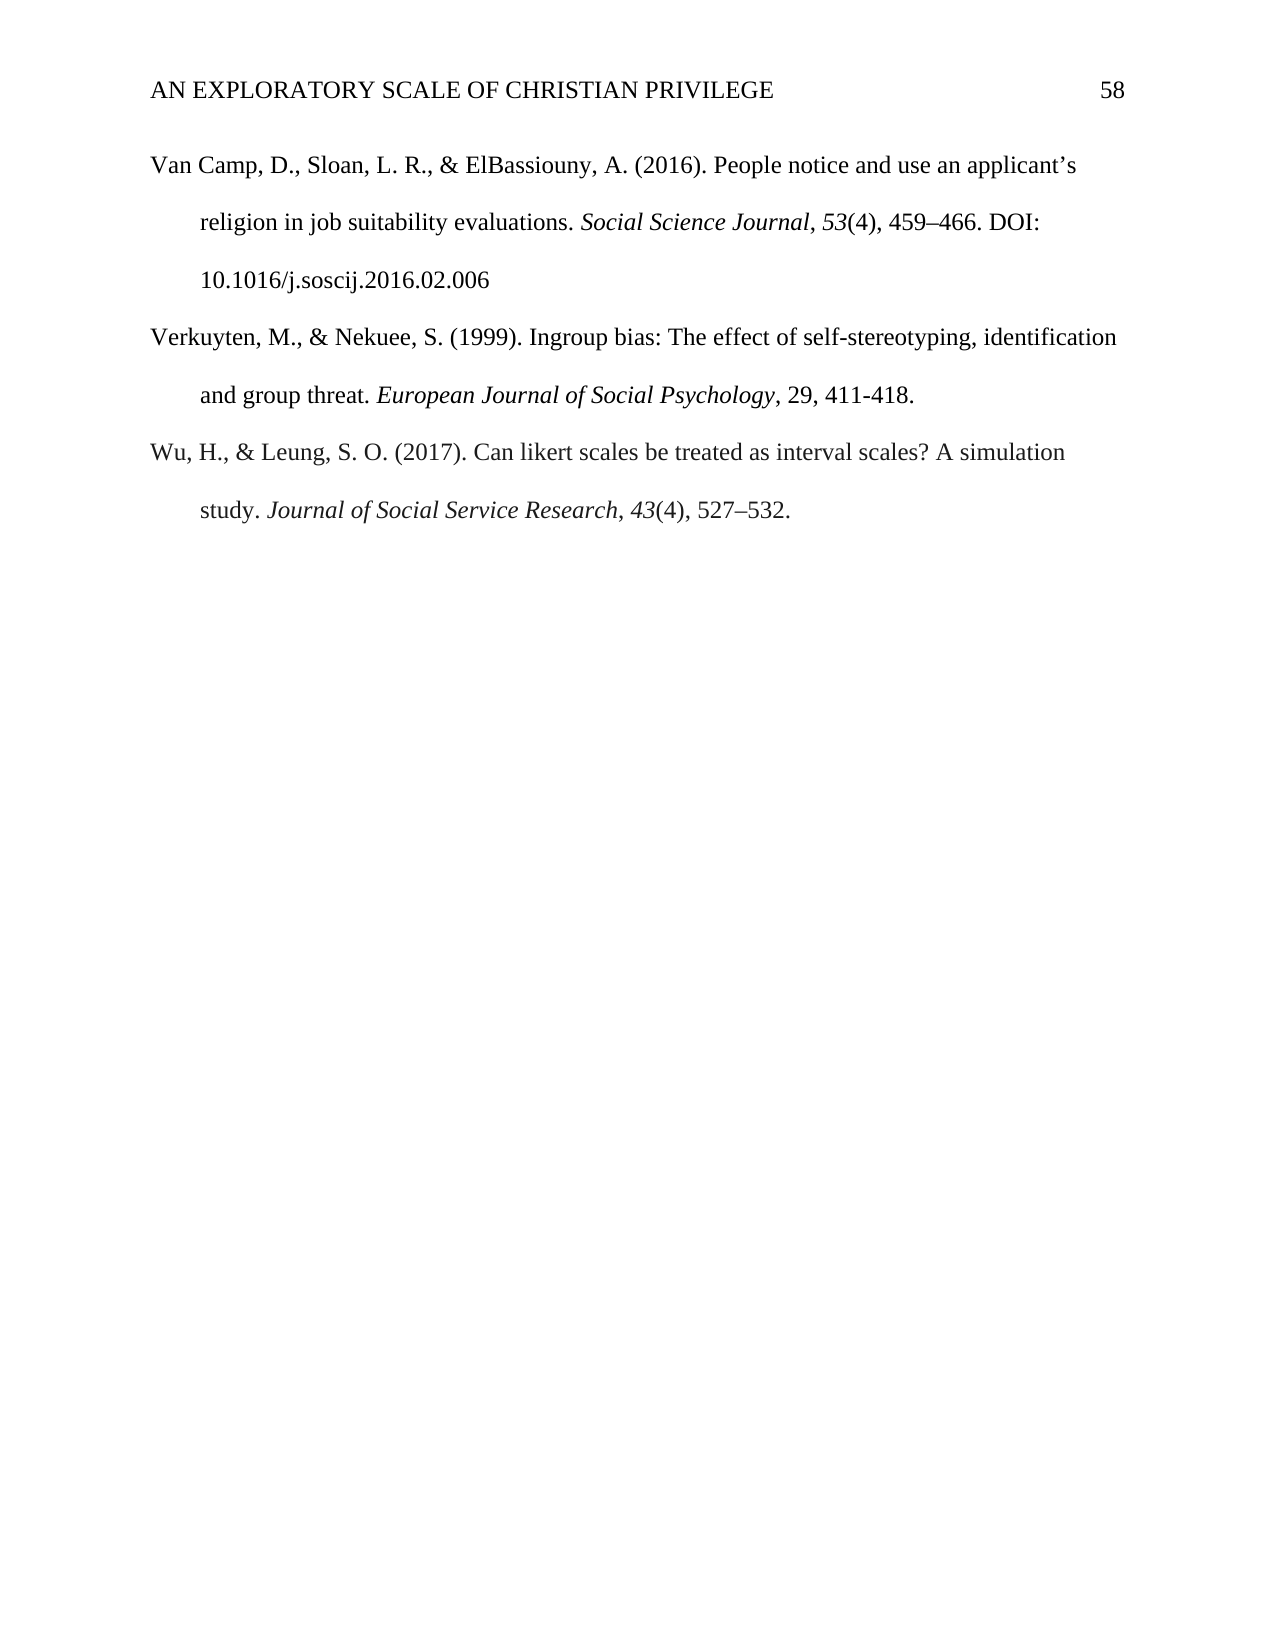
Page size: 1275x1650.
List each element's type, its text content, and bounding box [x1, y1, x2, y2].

text Van Camp, D., Sloan, L. R., & ElBassiouny, A. (2016). People notice and use an applicant’s religion in job suitability evaluations. Social Science Journal, 53(4), 459–466. DOI: 10.1016/j.soscij.2016.02.006 [150, 150, 1125, 294]
text Verkuyten, M., & Nekuee, S. (1999). Ingroup bias: The effect of self-stereotyping, identification and group threat. European Journal of Social Psychology, 29, 411-418. [150, 322, 1125, 409]
text Wu, H., & Leung, S. O. (2017). Can likert scales be treated as interval scales? A simulation study. Journal of Social Service Research, 43(4), 527–532. [150, 437, 1125, 524]
